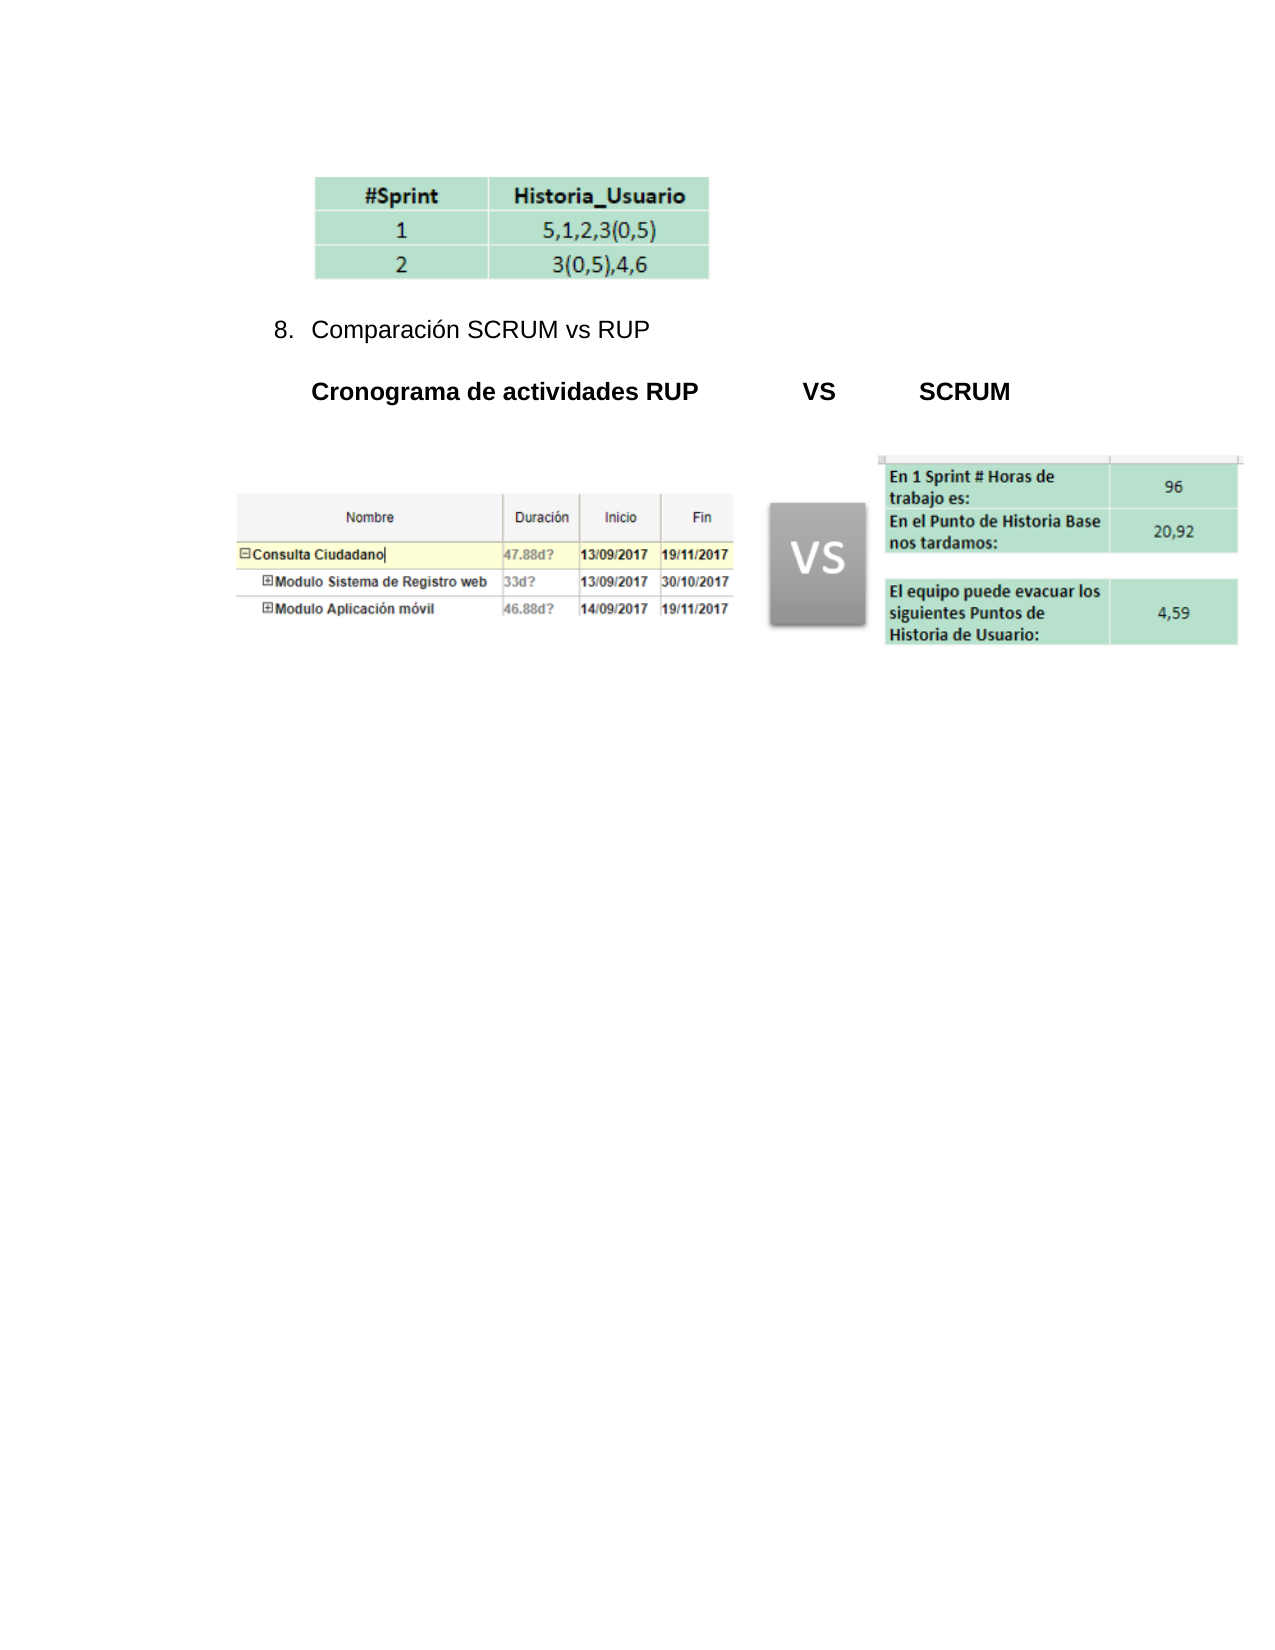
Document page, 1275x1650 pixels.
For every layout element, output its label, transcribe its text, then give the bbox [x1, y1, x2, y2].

picture [311, 177, 712, 282]
list Comparación SCRUM vs RUP [274, 315, 1157, 344]
text Cronograma de actividades RUP VS SCRUM [236, 377, 1157, 405]
picture [236, 435, 1258, 656]
